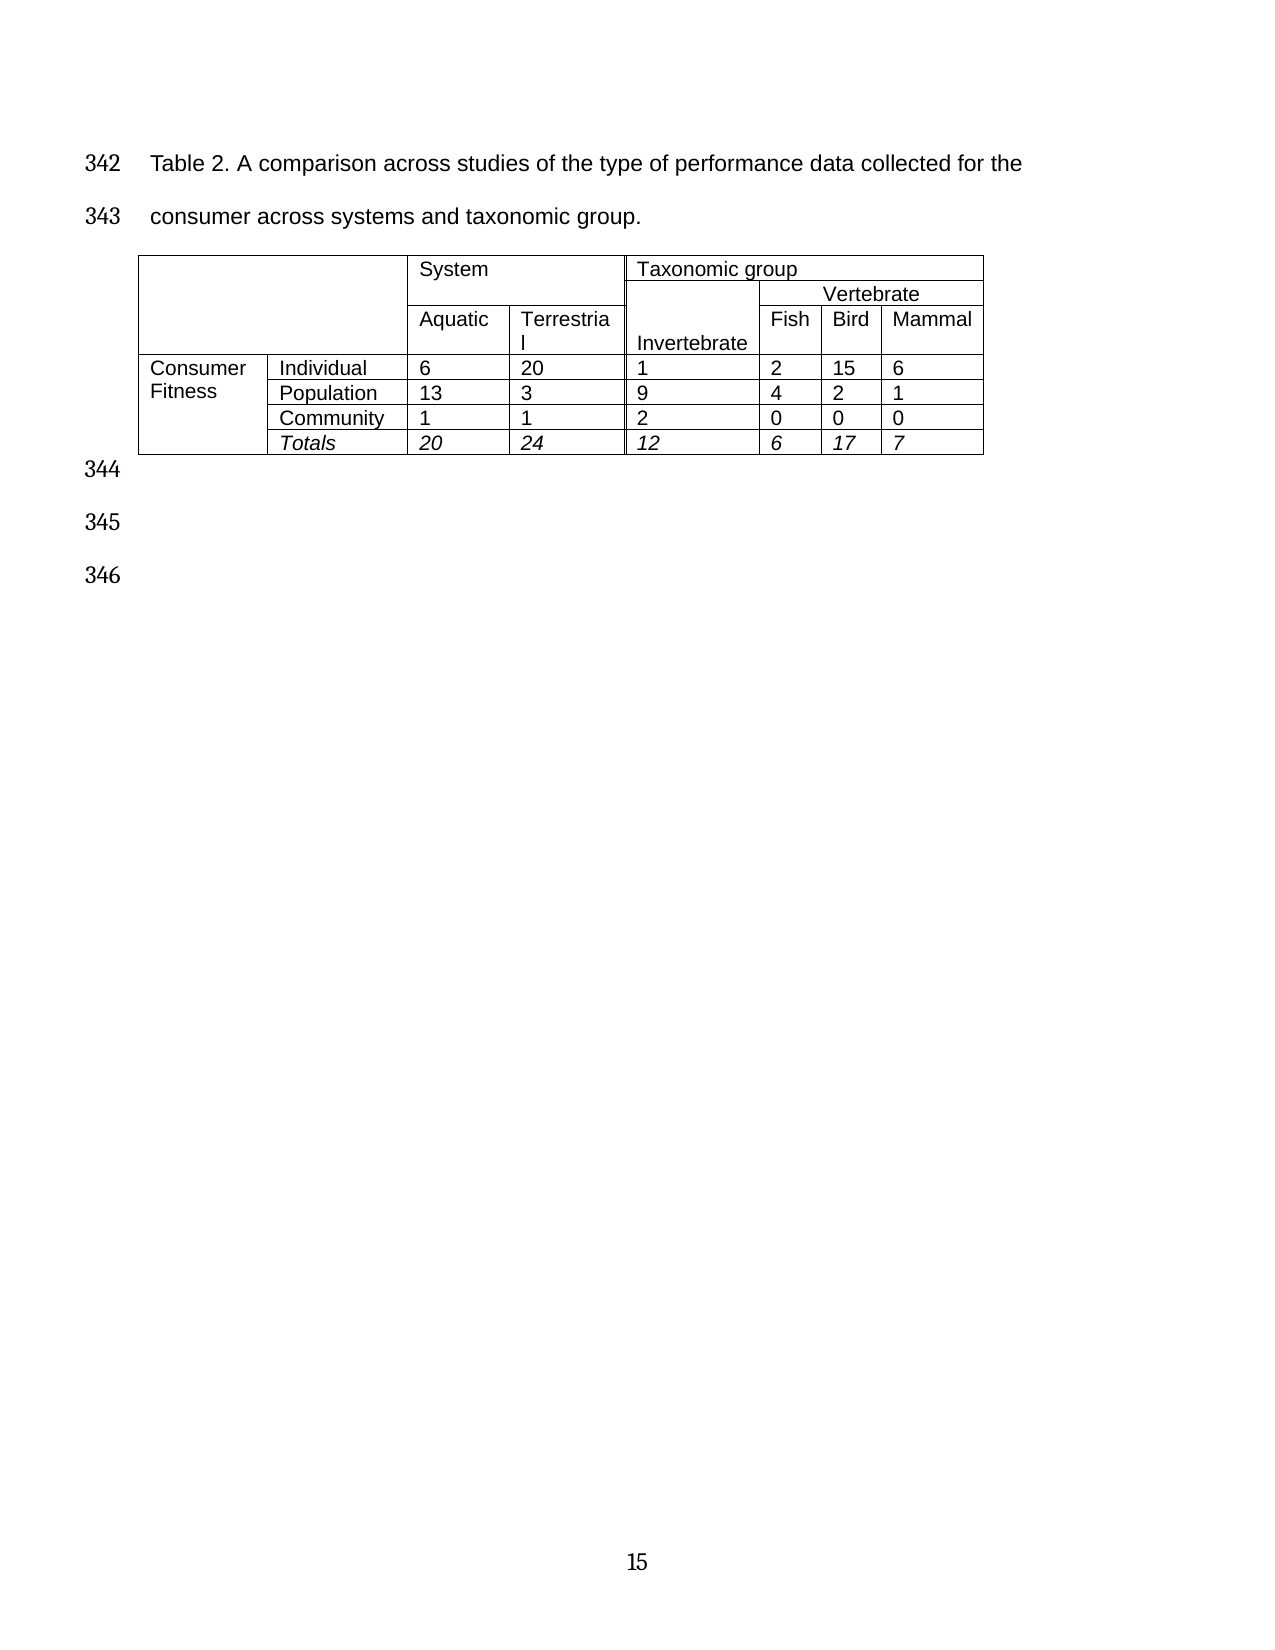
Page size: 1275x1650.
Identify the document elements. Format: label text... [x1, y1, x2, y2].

table_cell Consumer Fitness [139, 355, 267, 454]
table_cell 2 [822, 380, 881, 404]
text Table 2. A comparison across studies of the type of performance data collected for the consumer across systems and taxonomic group. [150, 150, 1125, 229]
table_cell 2 [627, 405, 759, 429]
table_cell 3 [510, 380, 624, 404]
table_cell 1 [882, 380, 983, 404]
table_cell Community [268, 405, 407, 429]
table_cell 6 [408, 355, 509, 379]
table_cell Invertebrate [627, 281, 759, 354]
table_cell 6 [882, 355, 983, 379]
table_cell 0 [822, 405, 881, 429]
table_cell 9 [627, 380, 759, 404]
table_cell 15 [822, 355, 881, 379]
table_cell 1 [627, 355, 759, 379]
table_cell Totals [268, 430, 407, 454]
table_cell Terrestrial [510, 306, 624, 354]
table_cell 17 [822, 430, 881, 454]
table_header Taxonomic group [627, 256, 983, 280]
table_cell 1 [510, 405, 624, 429]
table_cell 6 [760, 430, 821, 454]
table_header [139, 256, 407, 354]
table_cell 20 [408, 430, 509, 454]
table_cell 13 [408, 380, 509, 404]
table_cell 24 [510, 430, 624, 454]
table_cell Vertebrate [760, 281, 983, 305]
table_cell Mammal [882, 306, 983, 354]
table_cell Aquatic [408, 306, 509, 354]
table_cell 7 [882, 430, 983, 454]
table_cell Population [268, 380, 407, 404]
table_header System [408, 256, 624, 305]
table_cell Bird [822, 306, 881, 354]
table_cell Individual [268, 355, 407, 379]
table_cell 0 [882, 405, 983, 429]
table_cell 12 [627, 430, 759, 454]
table_cell 2 [760, 355, 821, 379]
table_cell 0 [760, 405, 821, 429]
table_cell 20 [510, 355, 624, 379]
table_cell Fish [760, 306, 821, 354]
table_cell 1 [408, 405, 509, 429]
table_cell 4 [760, 380, 821, 404]
